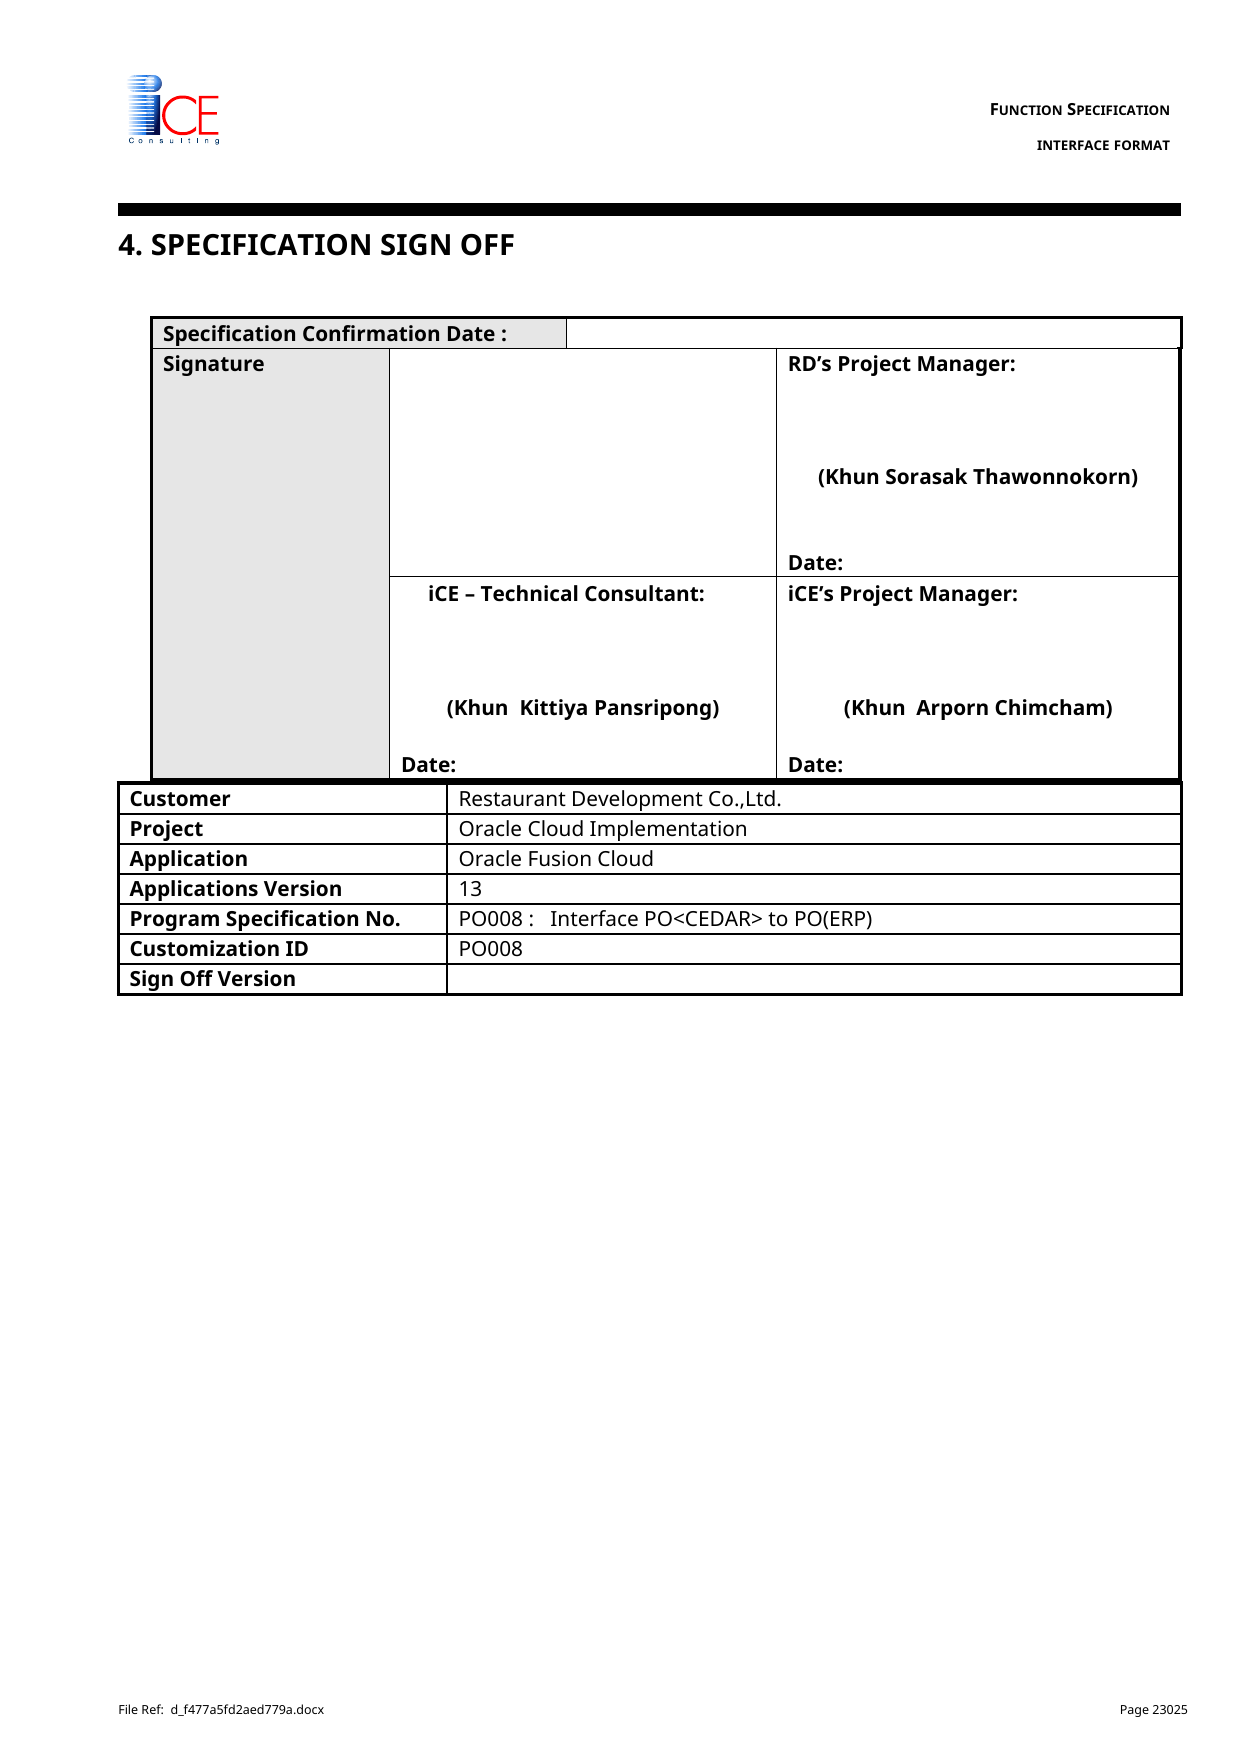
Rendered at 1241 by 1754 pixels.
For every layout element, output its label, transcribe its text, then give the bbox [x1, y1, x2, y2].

table_cell Application [120, 845, 446, 873]
table_cell [448, 965, 1180, 993]
table_cell PO008 [448, 935, 1180, 963]
table_cell RD’s Project Manager: (Khun Sorasak Thawonnokorn) Date: [777, 349, 1178, 576]
table_header Restaurant Development Co.,Ltd. [448, 785, 1180, 813]
table_cell [390, 349, 776, 576]
table_cell 13 [448, 875, 1180, 903]
subtitle 4. SPECIFICATION SIGN OFF [118, 216, 1181, 264]
table_cell PO008 : Interface PO<CEDAR> to PO(ERP) [448, 905, 1180, 933]
table_cell Project [120, 815, 446, 843]
table_cell Customization ID [120, 935, 446, 963]
table_header Customer [120, 785, 446, 813]
table_cell Signature [153, 349, 389, 778]
table_cell Applications Version [120, 875, 446, 903]
table_cell iCE – Technical Consultant: (Khun Kittiya Pansripong) Date: [390, 577, 776, 778]
table_cell Sign Off Version [120, 965, 446, 993]
table_cell Oracle Cloud Implementation [448, 815, 1180, 843]
table_header [567, 319, 1180, 348]
table_cell Program Specification No. [120, 905, 446, 933]
table_header Specification Confirmation Date : [153, 319, 566, 348]
table_cell Oracle Fusion Cloud [448, 845, 1180, 873]
table_cell iCE’s Project Manager: (Khun Arporn Chimcham) Date: [777, 577, 1178, 778]
